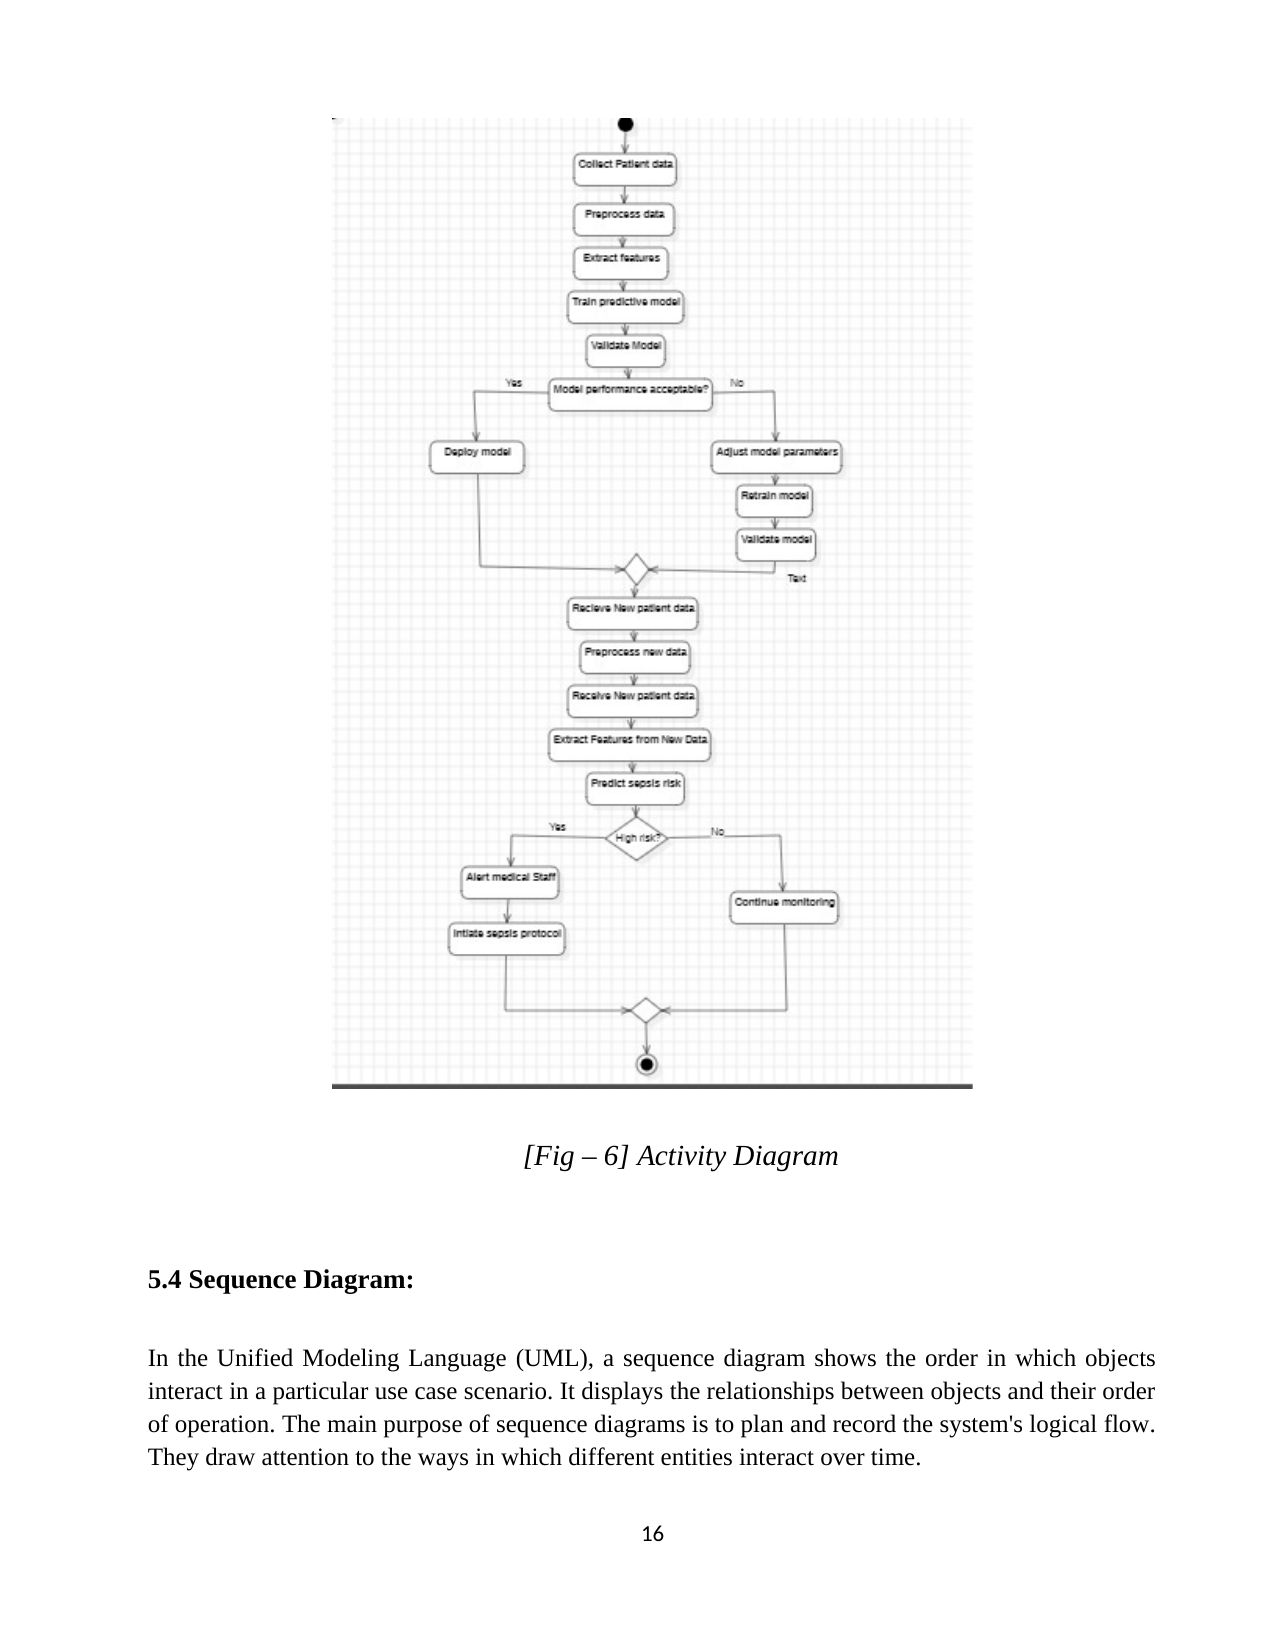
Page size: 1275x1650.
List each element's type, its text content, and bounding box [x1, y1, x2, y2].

text In the Unified Modeling Language (UML), a sequence diagram shows the order in which objects interact in a particular use case scenario. It displays the relationships between objects and their order of operation. The main purpose of sequence diagrams is to plan and record the system's logical flow. They draw attention to the ways in which different entities interact over time. [148, 1343, 1157, 1471]
text [Fig – 6] Activity Diagram [148, 1138, 1157, 1171]
picture [332, 118, 973, 1089]
text 5.4 Sequence Diagram: [148, 1263, 1157, 1294]
